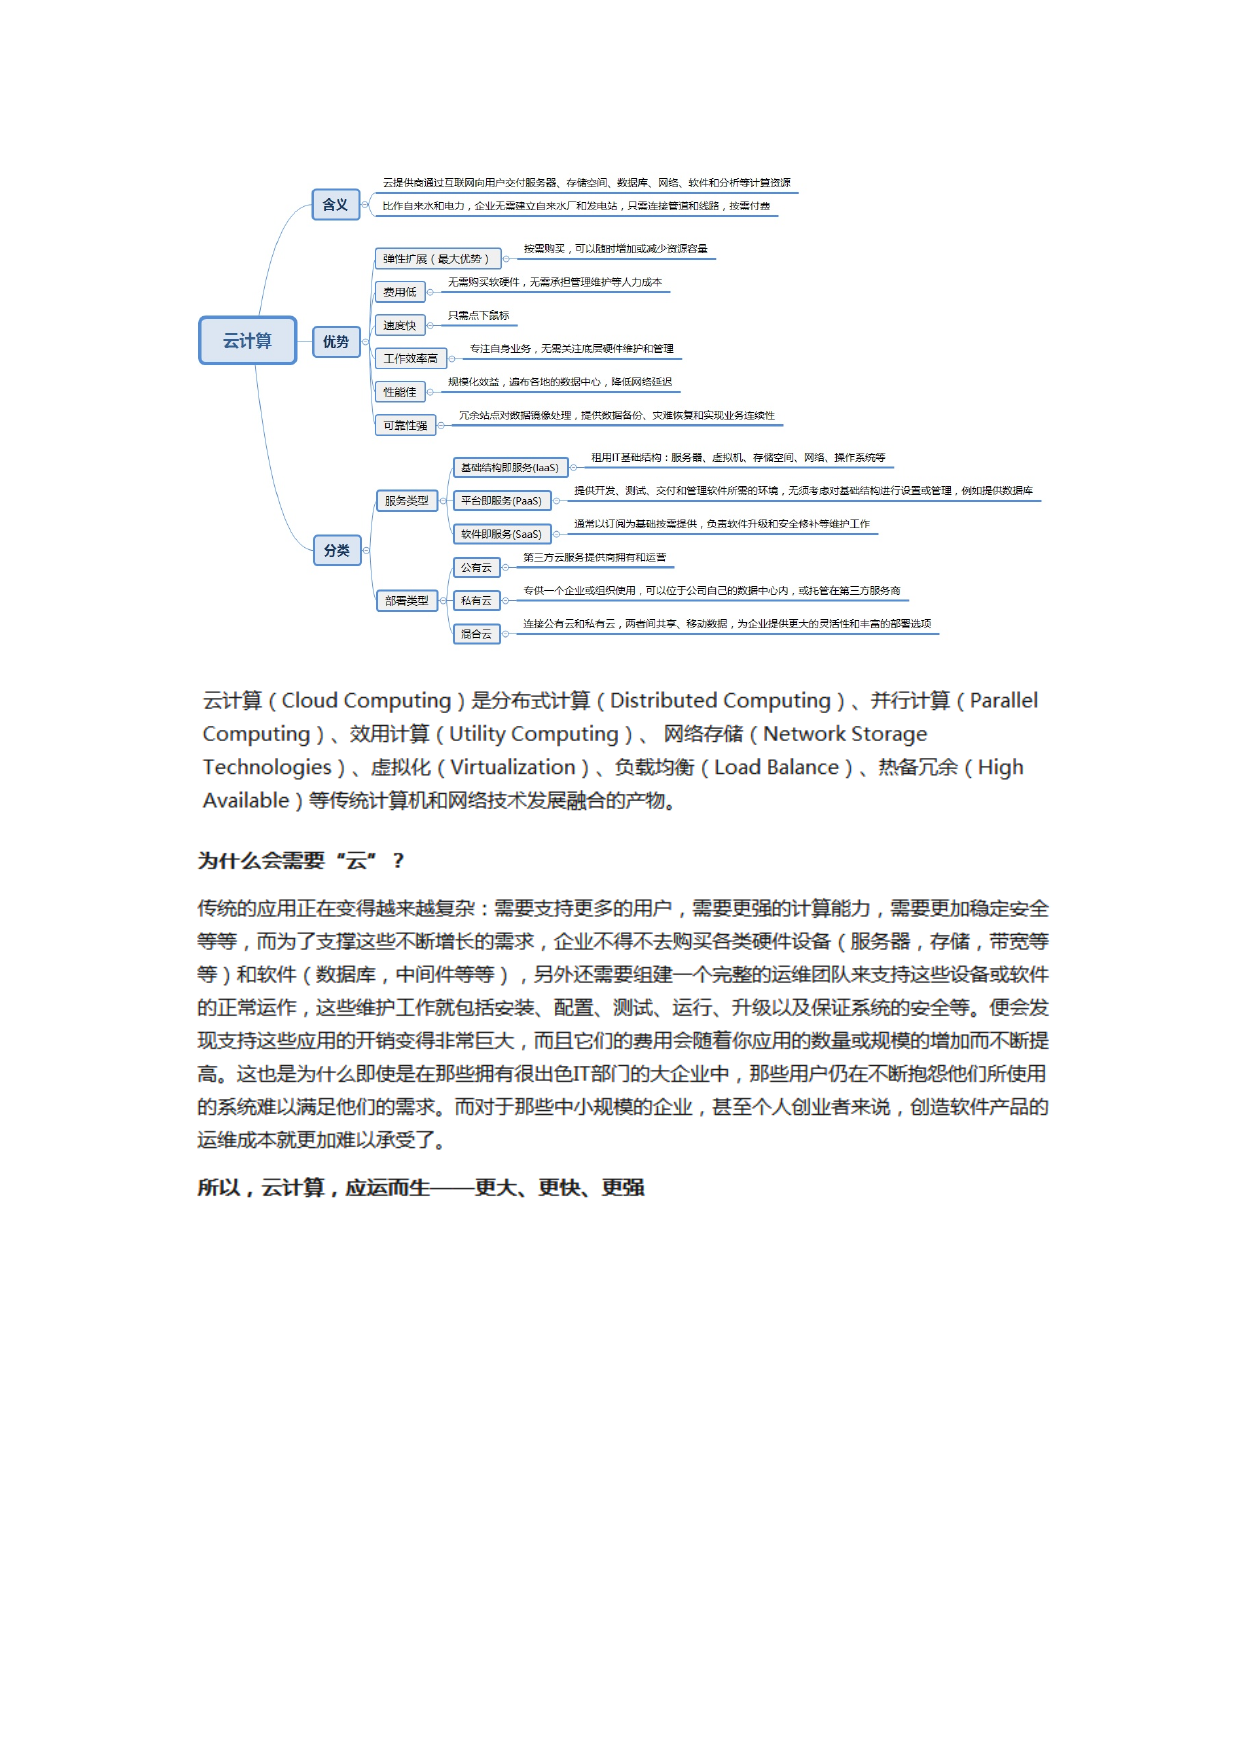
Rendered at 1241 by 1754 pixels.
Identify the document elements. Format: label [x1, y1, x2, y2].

picture [187, 844, 1053, 1200]
picture [187, 682, 1053, 813]
picture [187, 162, 1053, 655]
